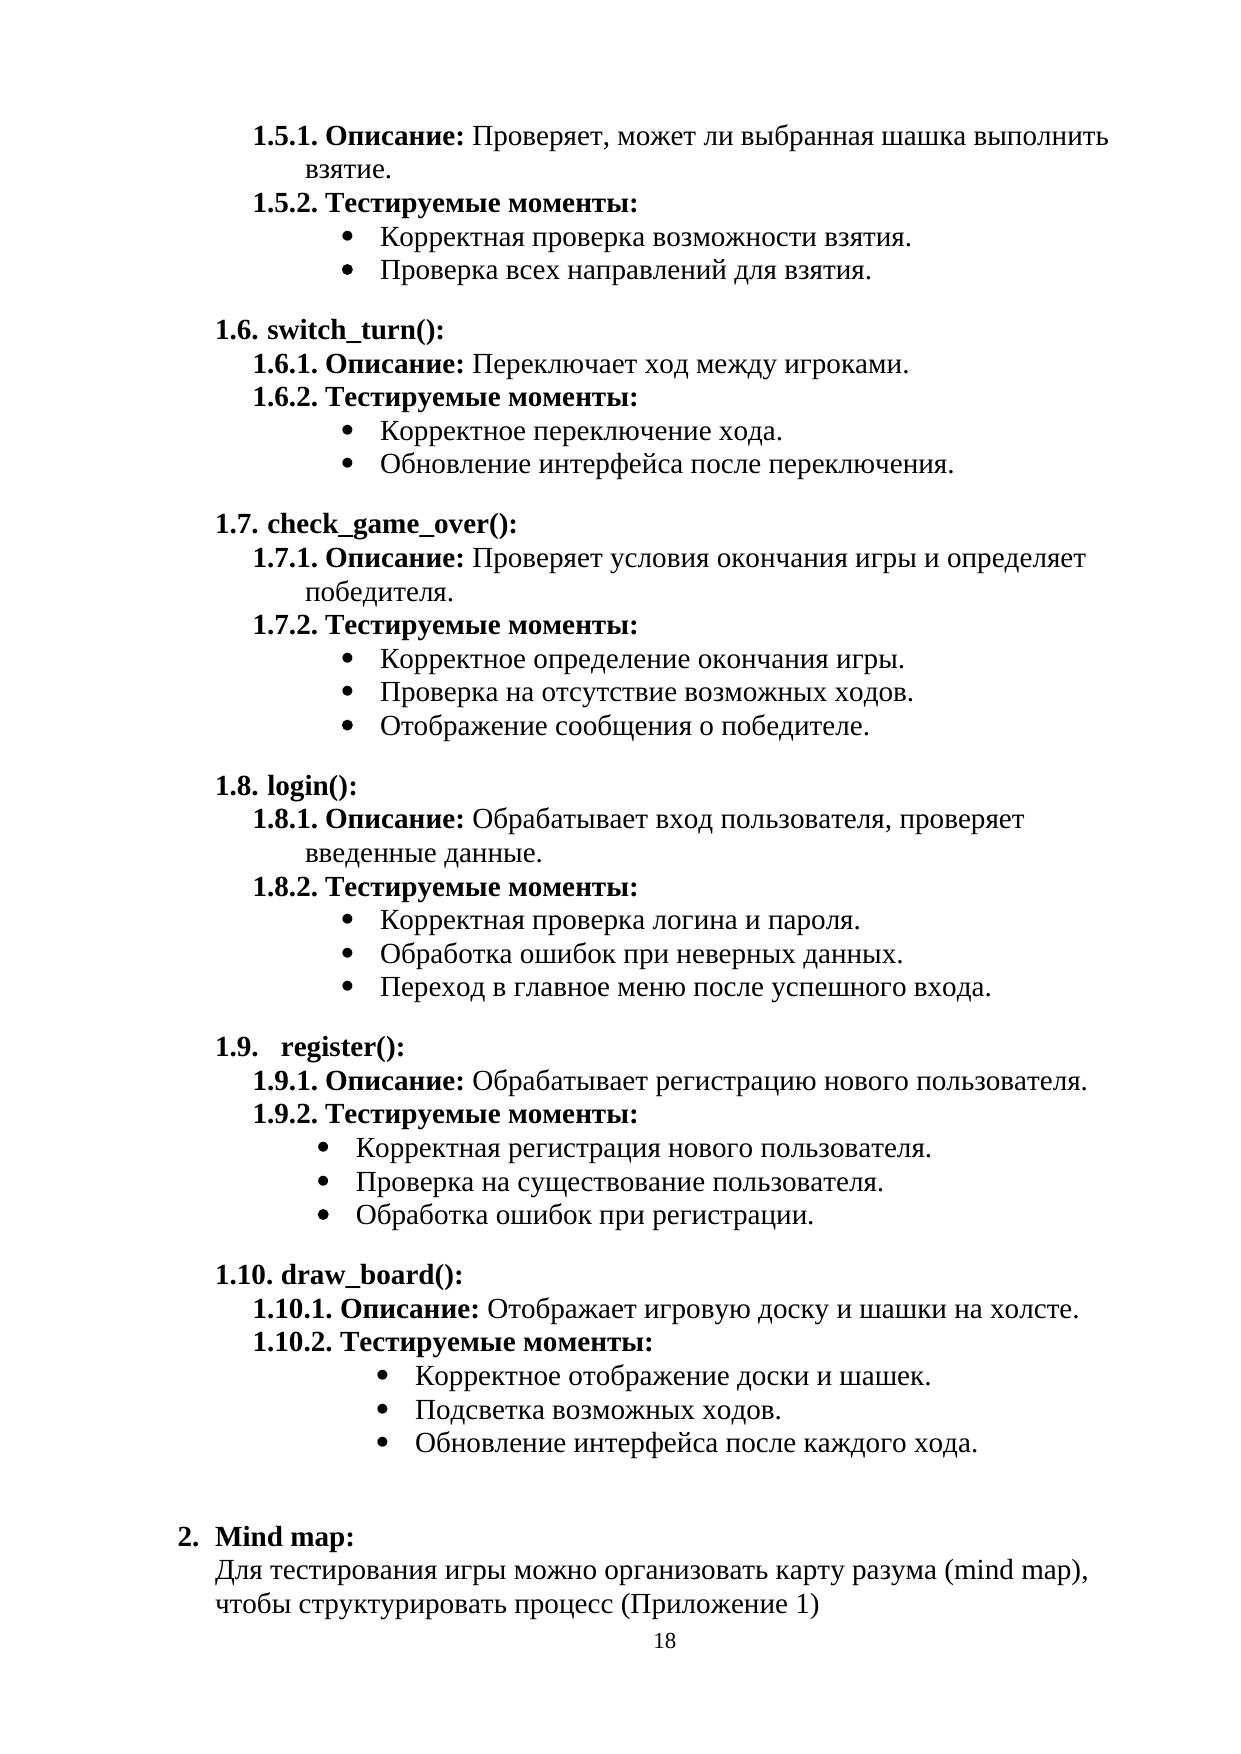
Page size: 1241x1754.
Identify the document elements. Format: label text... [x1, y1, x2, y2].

list draw_board(): [215, 1257, 1152, 1291]
list Корректное определение окончания игры. [342, 641, 1152, 674]
list Обработка ошибок при неверных данных. [342, 936, 1152, 969]
list Описание: Переключает ход между игроками. [252, 346, 1152, 379]
list Проверка на отсутствие возможных ходов. [342, 674, 1152, 708]
list register(): [215, 1029, 1152, 1063]
list Переход в главное меню после успешного входа. [342, 969, 1152, 1029]
list Описание: Обрабатывает регистрацию нового пользователя. [252, 1063, 1152, 1097]
list Описание: Отображает игровую доску и шашки на холсте. [252, 1291, 1152, 1324]
list Обработка ошибок при регистрации. [318, 1197, 1152, 1257]
list Тестируемые моменты: [252, 379, 1152, 413]
list Описание: Обрабатывает вход пользователя, проверяет введенные данные. [252, 802, 1152, 869]
list Корректная проверка возможности взятия. [342, 219, 1152, 252]
list Отображение сообщения о победителе. [342, 708, 1152, 768]
list check_game_over(): [215, 507, 1152, 540]
list login(): [215, 768, 1152, 802]
list Описание: Проверяет, может ли выбранная шашка выполнить взятие. [252, 118, 1152, 185]
list Корректная проверка логина и пароля. [342, 902, 1152, 936]
list Корректное отображение доски и шашек. [377, 1358, 1152, 1392]
list Обновление интерфейса после каждого хода. [377, 1425, 1152, 1519]
list Для тестирования игры можно организовать карту разума (mind map), чтобы структурировать процесс (Приложение 1) [215, 1552, 1152, 1619]
list Обновление интерфейса после переключения. [342, 447, 1152, 507]
list Проверка всех направлений для взятия. [342, 252, 1152, 312]
list Тестируемые моменты: [252, 607, 1152, 641]
list Проверка на существование пользователя. [318, 1164, 1152, 1197]
list Тестируемые моменты: [252, 869, 1152, 902]
list Тестируемые моменты: [252, 185, 1152, 219]
list Mind map: [177, 1519, 1152, 1552]
list Тестируемые моменты: [252, 1324, 1152, 1358]
list Описание: Проверяет условия окончания игры и определяет победителя. [252, 540, 1152, 607]
list Тестируемые моменты: [252, 1097, 1152, 1130]
list Корректное переключение хода. [342, 413, 1152, 447]
list Подсветка возможных ходов. [377, 1392, 1152, 1425]
list switch_turn(): [215, 312, 1152, 346]
list Корректная регистрация нового пользователя. [318, 1130, 1152, 1164]
